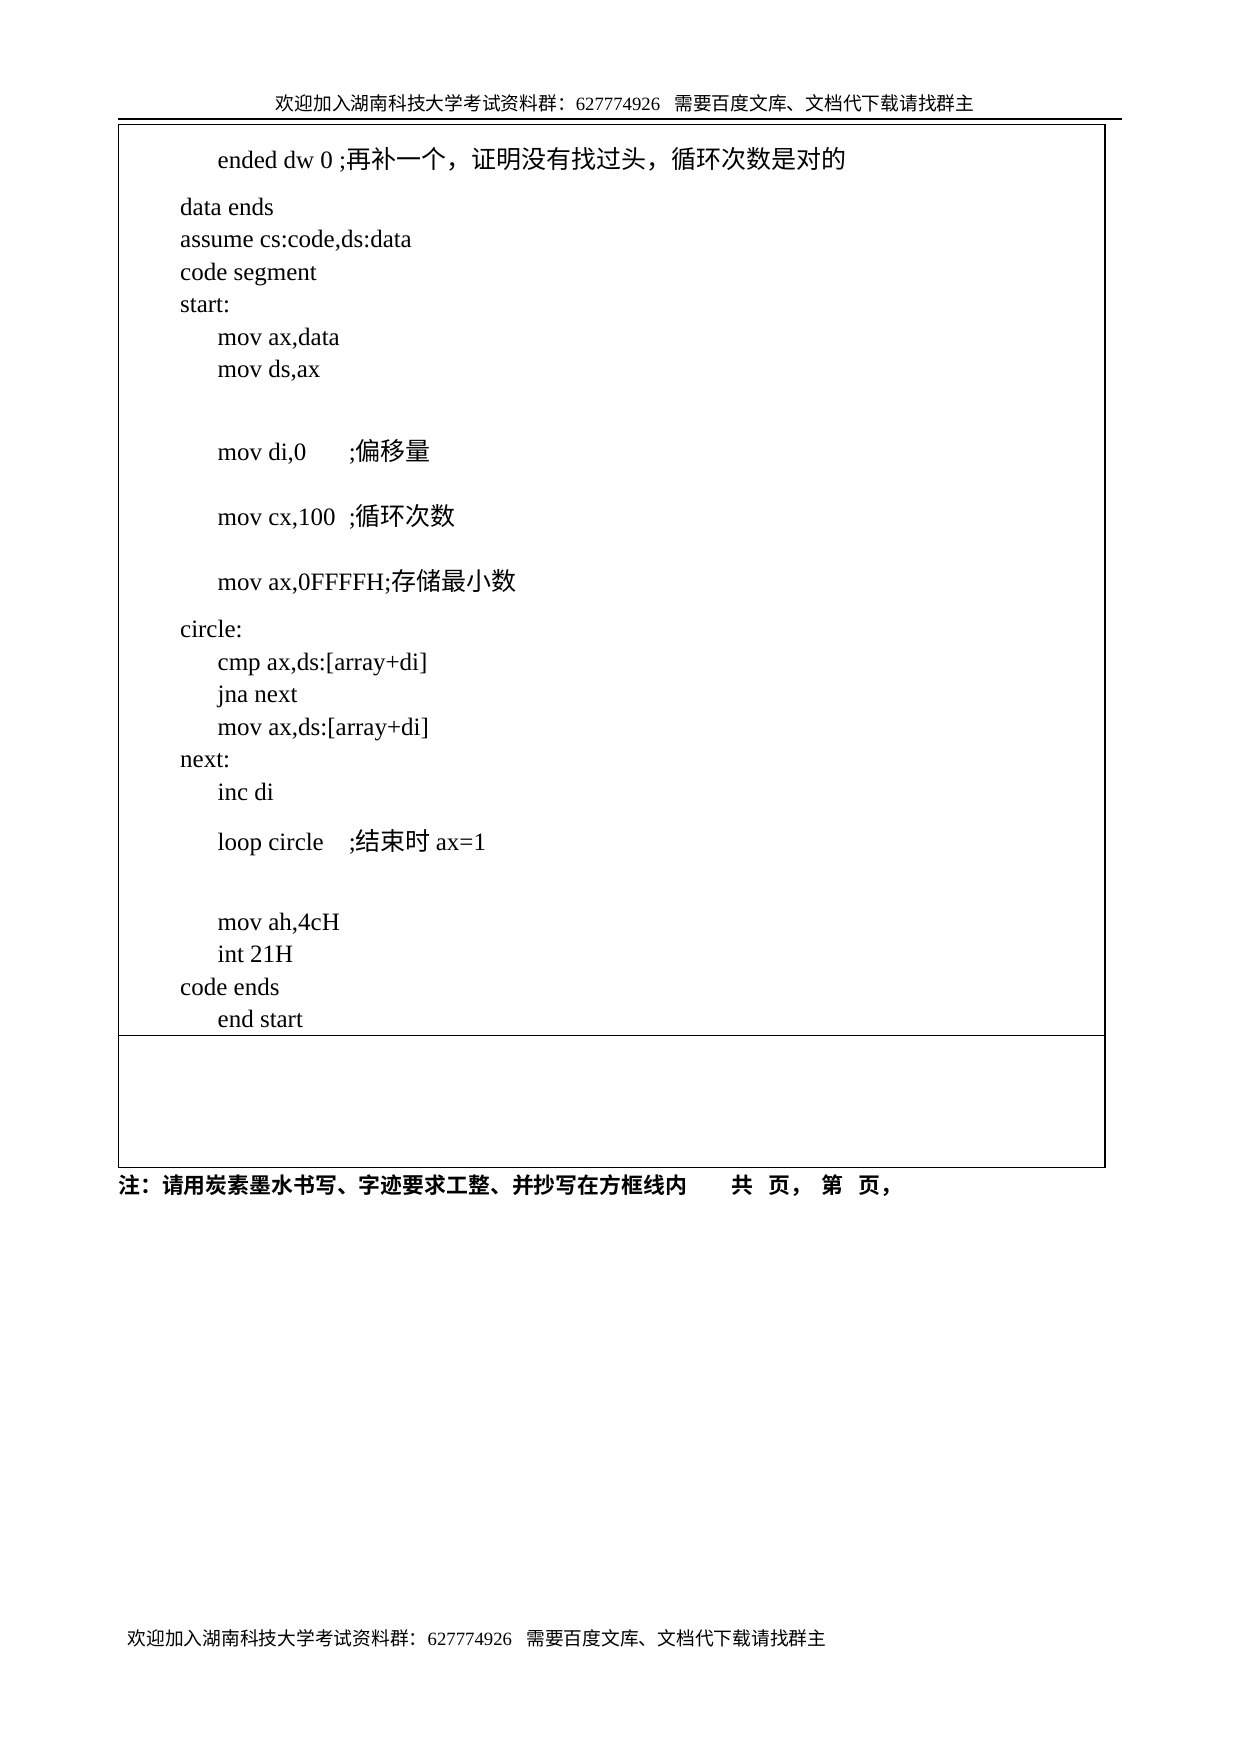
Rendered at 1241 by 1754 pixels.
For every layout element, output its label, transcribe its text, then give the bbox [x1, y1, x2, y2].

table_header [119, 125, 1104, 1035]
text 注：请用炭素墨水书写、字迹要求工整、并抄写在方框线内 共 页， 第 页， [118, 1168, 1122, 1200]
table_cell [119, 1036, 1104, 1167]
